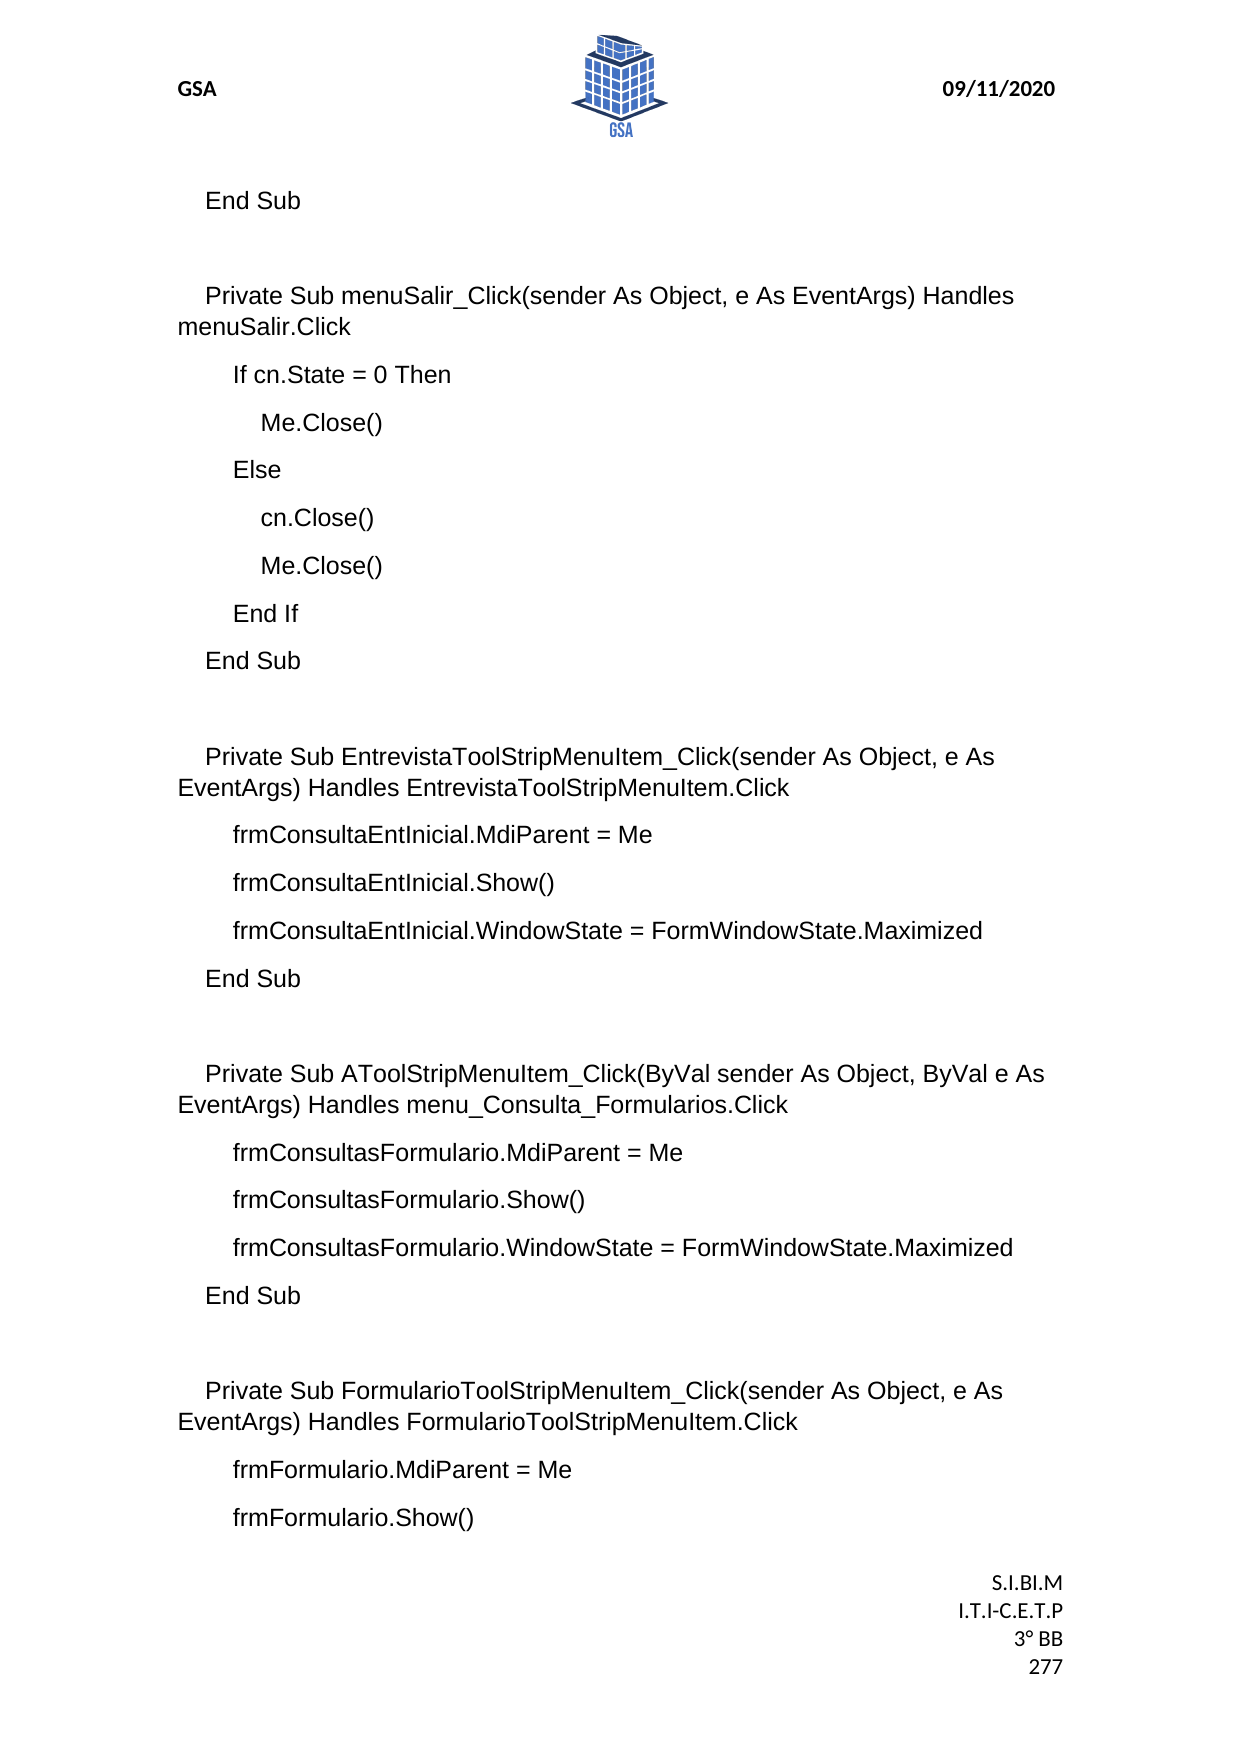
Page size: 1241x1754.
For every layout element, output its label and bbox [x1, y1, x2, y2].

picture [568, 34, 672, 138]
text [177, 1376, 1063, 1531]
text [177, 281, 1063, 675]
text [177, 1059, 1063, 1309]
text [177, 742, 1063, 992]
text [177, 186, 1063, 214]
